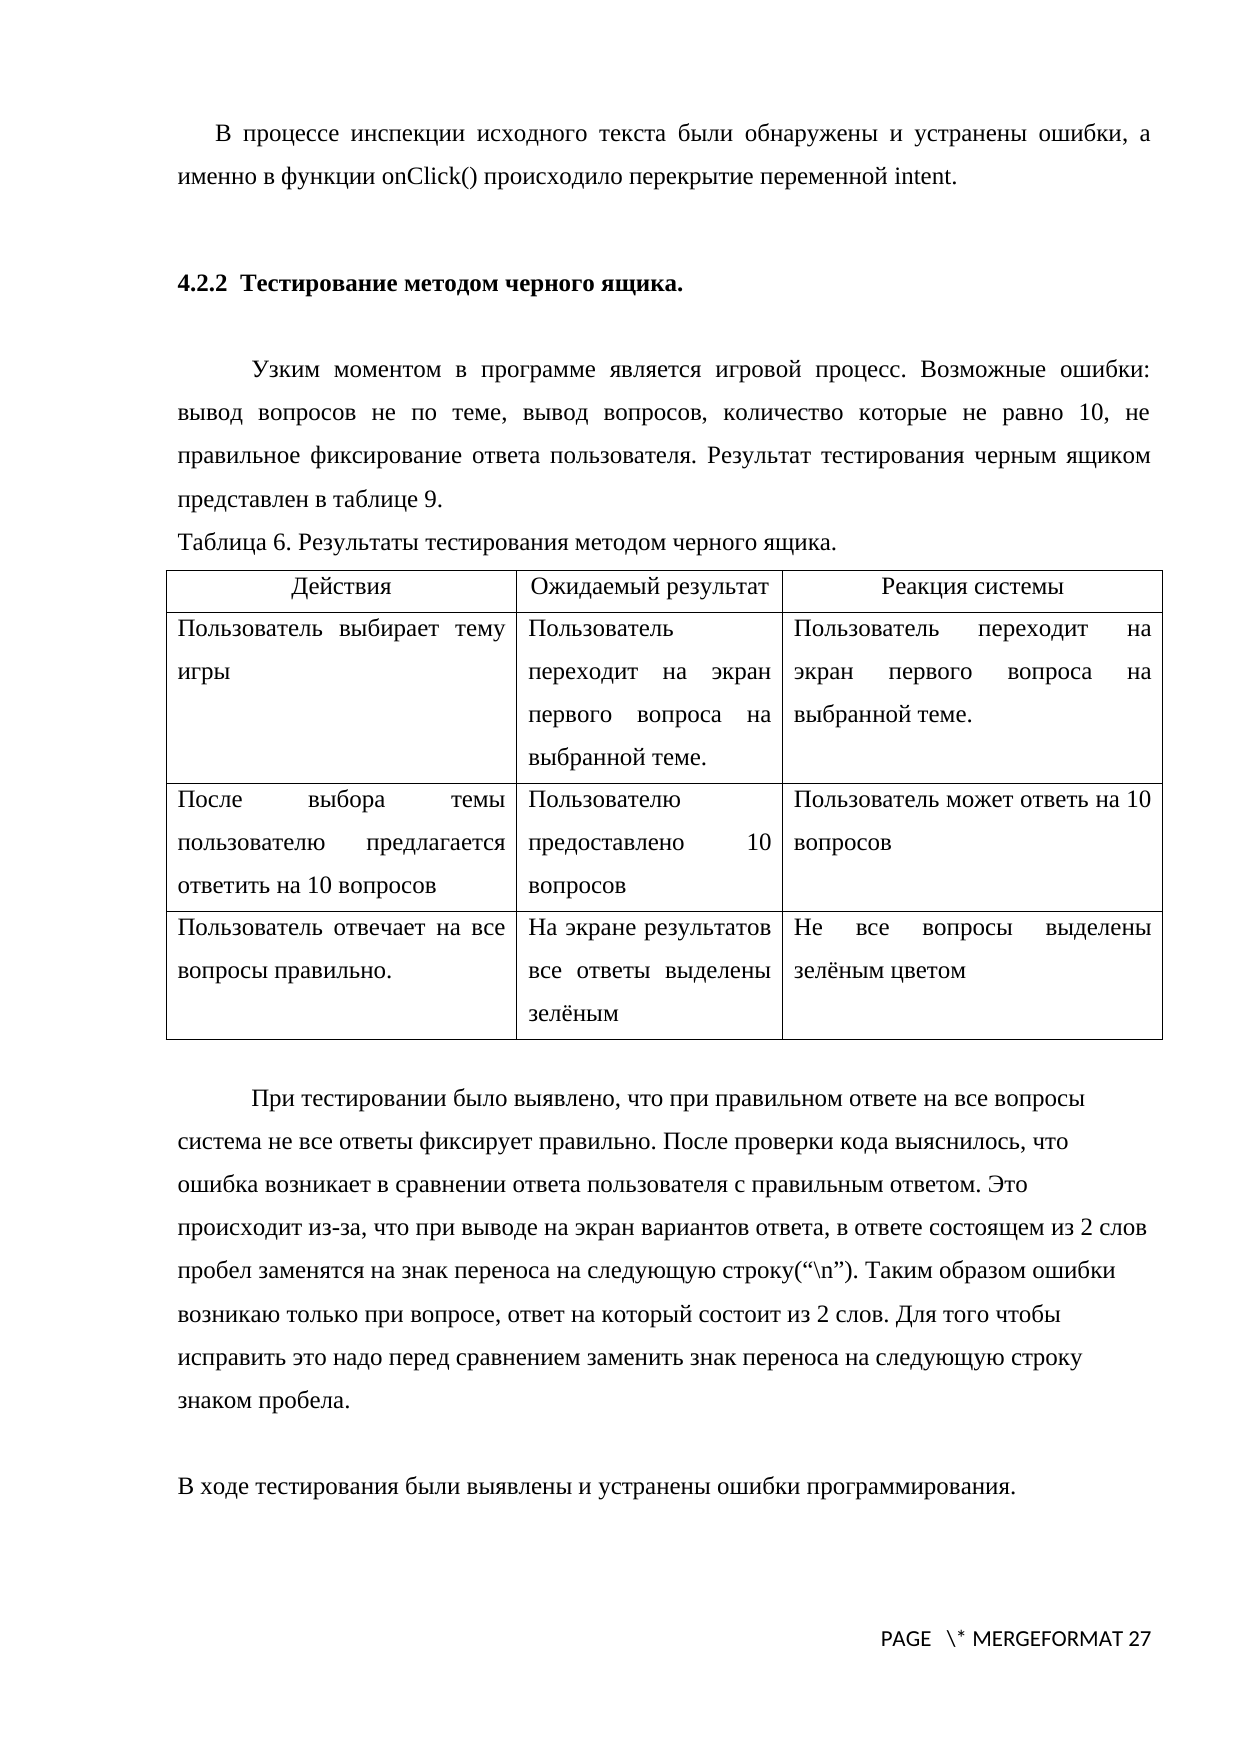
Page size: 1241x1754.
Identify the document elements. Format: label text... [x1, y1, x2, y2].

table_cell Не все вопросы выделены зелёным цветом [783, 912, 1162, 1039]
table_cell На экране результатов все ответы выделены зелёным [517, 912, 782, 1039]
table_cell После выбора темы пользователю предлагается ответить на 10 вопросов [167, 784, 516, 911]
text При тестировании было выявлено, что при правильном ответе на все вопросы система не все ответы фиксирует правильно. После проверки кода выяснилось, что ошибка возникает в сравнении ответа пользователя с правильным ответом. Это происходит из-за, что при выводе на экран вариантов ответа, в ответе состоящем из 2 слов пробел заменятся на знак переноса на следующую строку(“\n”). Таким образом ошибки возникаю только при вопросе, ответ на который состоит из 2 слов. Для того чтобы исправить это надо перед сравнением заменить знак переноса на следующую строку знаком пробела. [177, 1083, 1152, 1414]
table_cell Пользователь может ответь на 10 вопросов [783, 784, 1162, 911]
subtitle 4.2.2 Тестирование методом черного ящика. [177, 268, 1152, 297]
text Таблица 6. Результаты тестирования методом черного ящика. [177, 527, 1152, 556]
table_header Реакция системы [783, 571, 1162, 612]
table_cell Пользователю предоставлено 10 вопросов [517, 784, 782, 911]
text В процессе инспекции исходного текста были обнаружены и устранены ошибки, а именно в функции onClick() происходило перекрытие переменной intent. [177, 118, 1152, 190]
table_header Действия [167, 571, 516, 612]
table_cell Пользователь отвечает на все вопросы правильно. [167, 912, 516, 1039]
table_cell Пользователь переходит на экран первого вопроса на выбранной теме. [783, 613, 1162, 783]
text В ходе тестирования были выявлены и устранены ошибки программирования. [177, 1471, 1152, 1500]
text Узким моментом в программе является игровой процесс. Возможные ошибки: вывод вопросов не по теме, вывод вопросов, количество которые не равно 10, не правильное фиксирование ответа пользователя. Результат тестирования черным ящиком представлен в таблице 9. [177, 354, 1152, 512]
table_cell Пользователь выбирает тему игры [167, 613, 516, 783]
table_header Ожидаемый результат [517, 571, 782, 612]
table_cell Пользователь переходит на экран первого вопроса на выбранной теме. [517, 613, 782, 783]
